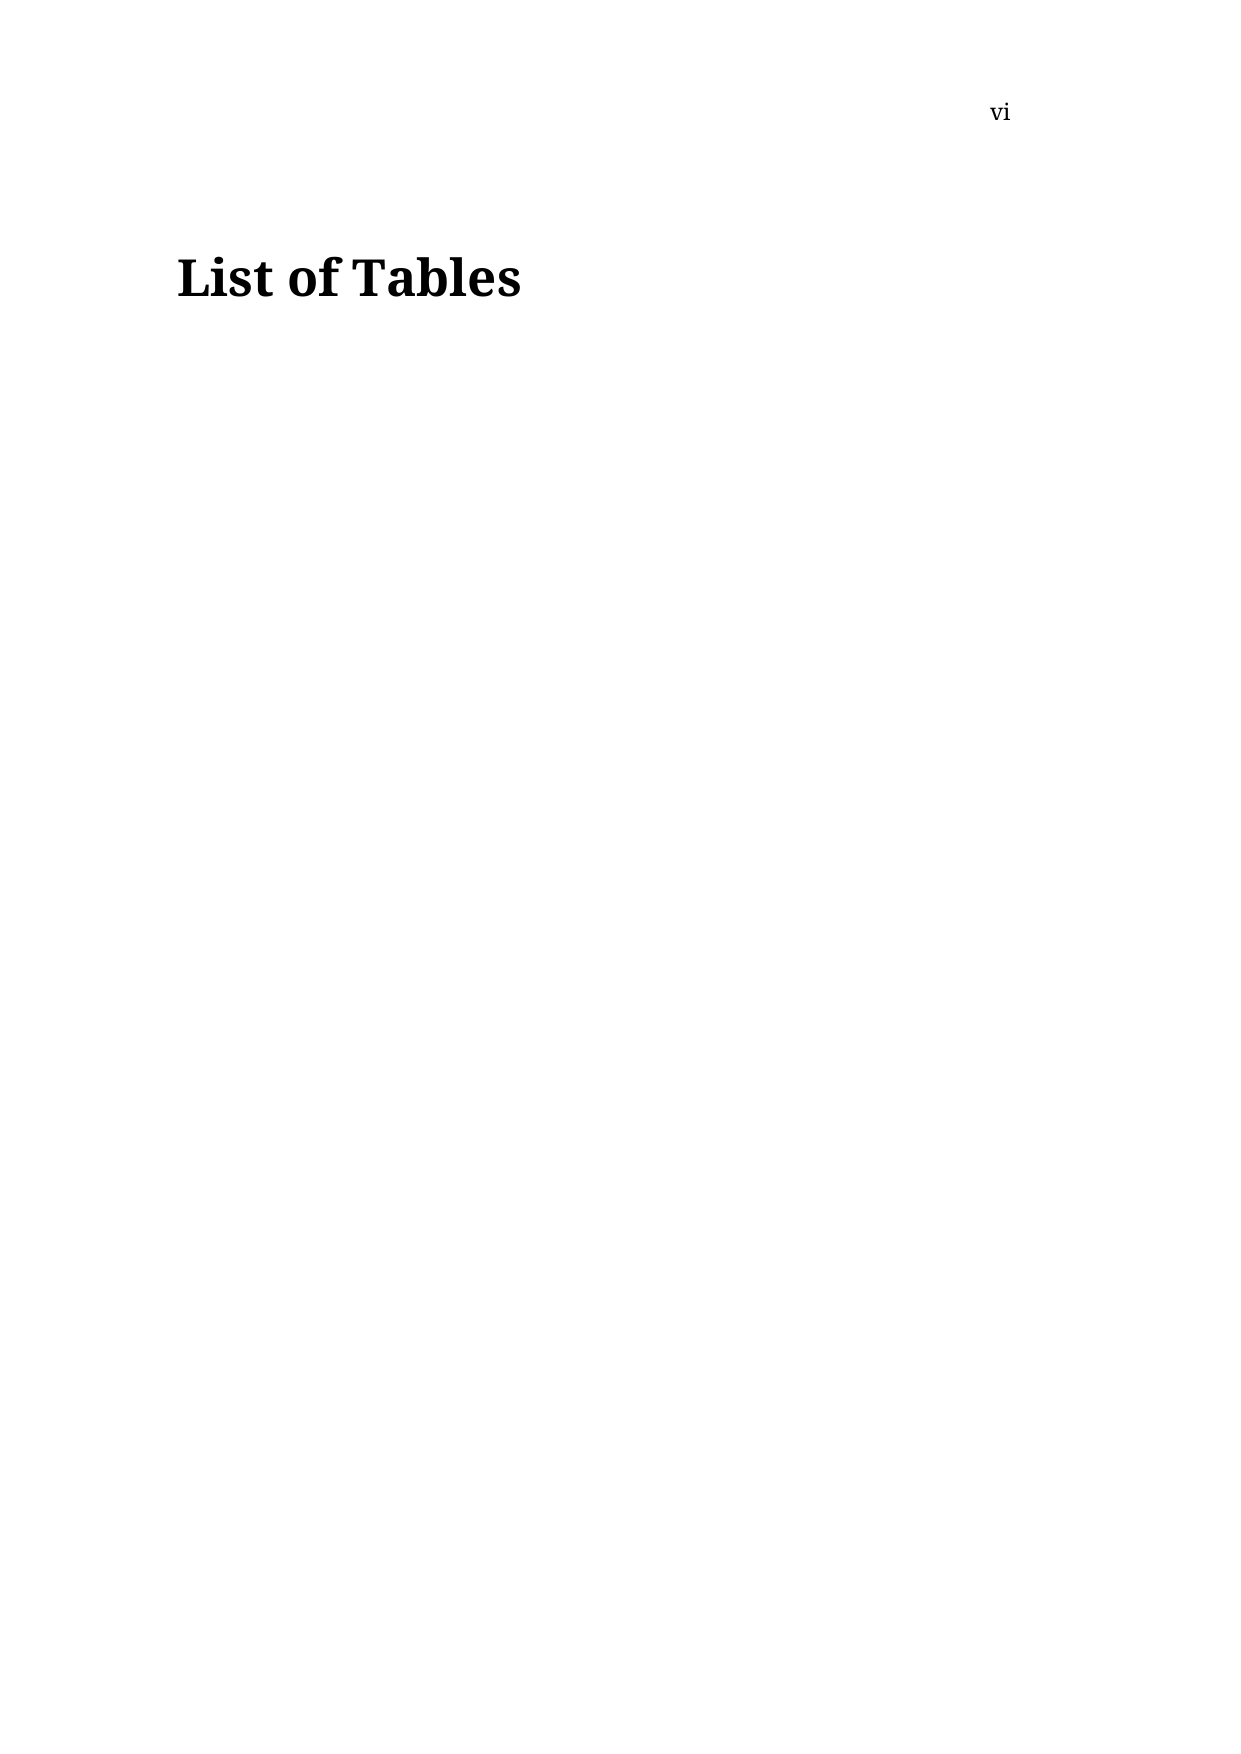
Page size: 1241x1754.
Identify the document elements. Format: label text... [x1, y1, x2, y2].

text List of Tables [177, 242, 1065, 311]
